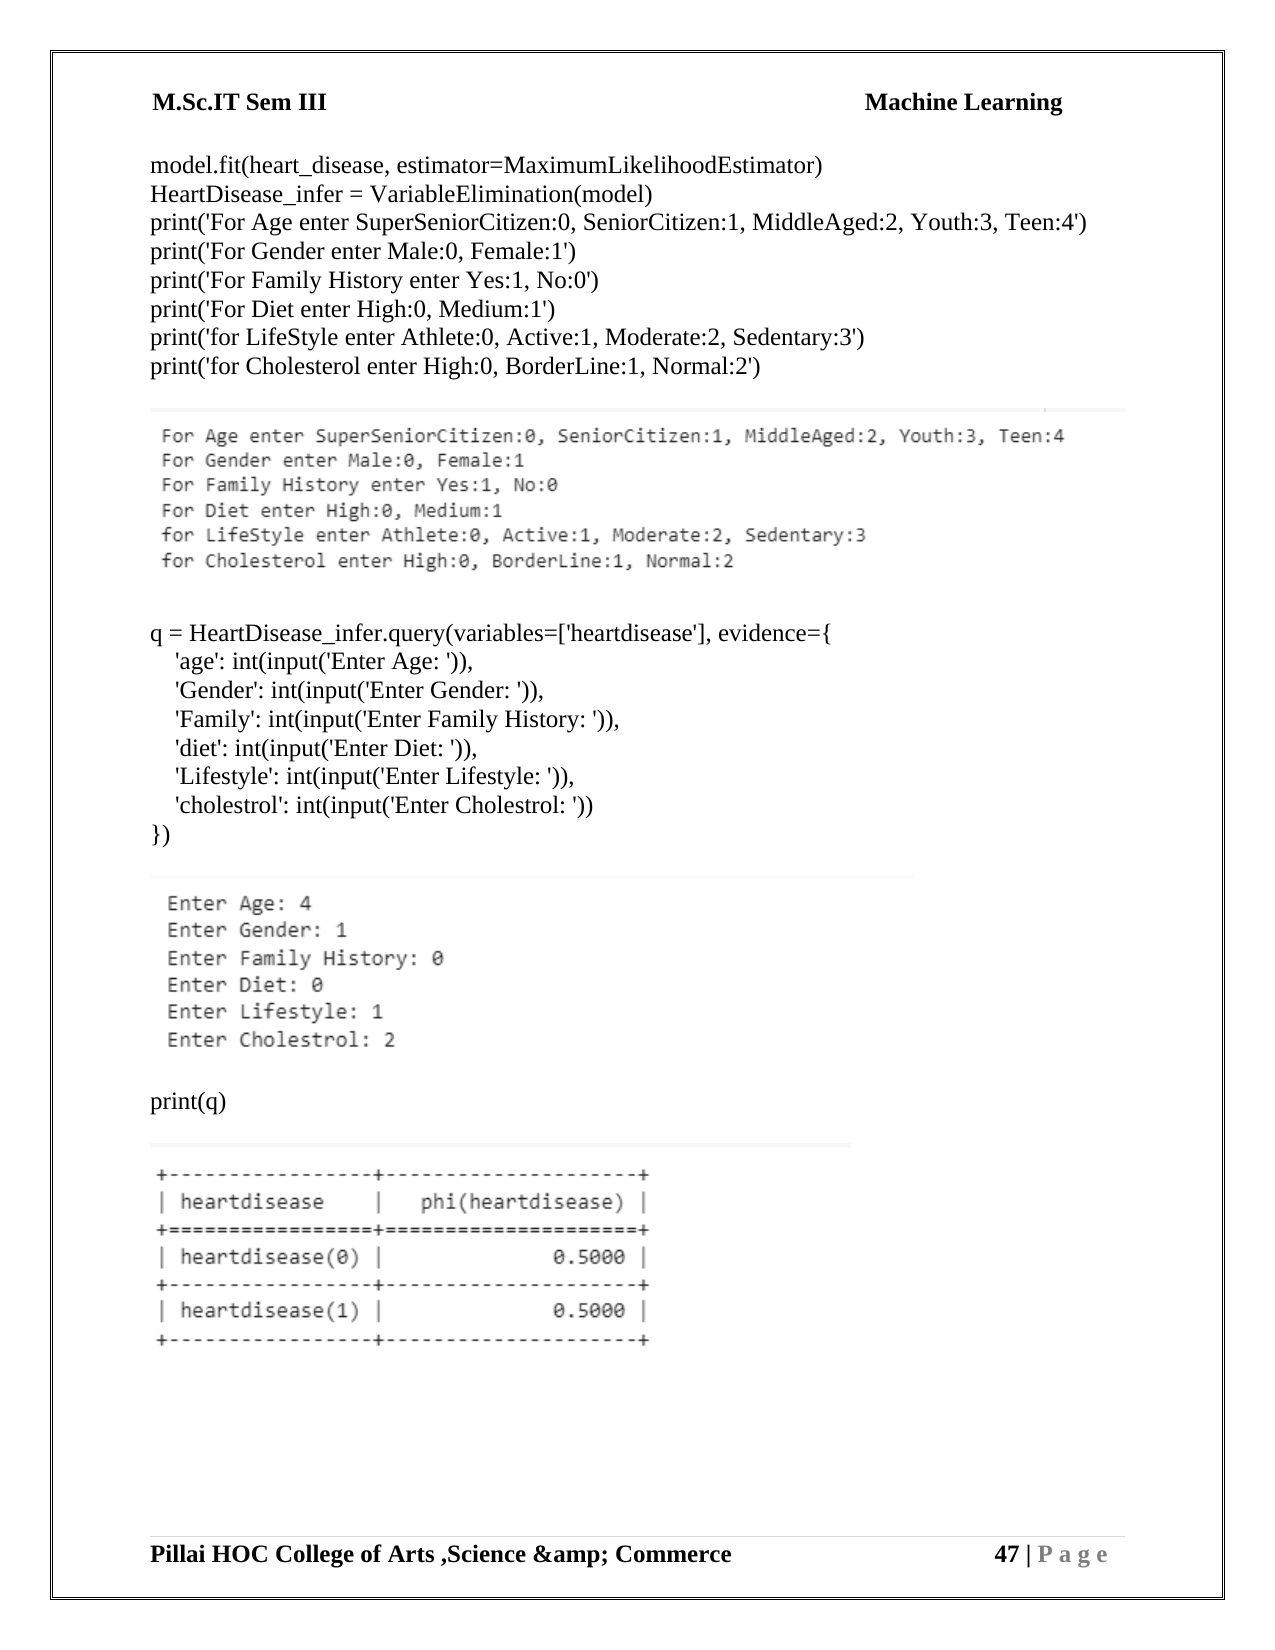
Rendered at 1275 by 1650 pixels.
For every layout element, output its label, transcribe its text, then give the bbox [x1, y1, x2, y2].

text 'cholestrol': int(input('Enter Cholestrol: ')) [150, 790, 1125, 819]
text print('for LifeStyle enter Athlete:0, Active:1, Moderate:2, Sedentary:3') [150, 322, 1125, 351]
text 'Family': int(input('Enter Family History: ')), [150, 704, 1125, 733]
text q = HeartDisease_infer.query(variables=['heartdisease'], evidence={ [150, 618, 1125, 646]
text print(q) [150, 1086, 1125, 1115]
text HeartDisease_infer = VariableElimination(model) [150, 179, 1125, 207]
text print('for Cholesterol enter High:0, BorderLine:1, Normal:2') [150, 351, 1125, 380]
picture [150, 1143, 852, 1368]
text 'Lifestyle': int(input('Enter Lifestyle: ')), [150, 761, 1125, 790]
text 'diet': int(input('Enter Diet: ')), [150, 733, 1125, 761]
text print('For Age enter SuperSeniorCitizen:0, SeniorCitizen:1, MiddleAged:2, Youth:3, Teen:4') [150, 207, 1125, 236]
text 'age': int(input('Enter Age: ')), [150, 646, 1125, 675]
picture [150, 408, 1125, 589]
text print('For Family History enter Yes:1, No:0') [150, 265, 1125, 294]
text }) [150, 819, 1125, 848]
text model.fit(heart_disease, estimator=MaximumLikelihoodEstimator) [150, 150, 1125, 179]
text print('For Diet enter High:0, Medium:1') [150, 294, 1125, 322]
picture [150, 876, 914, 1058]
text 'Gender': int(input('Enter Gender: ')), [150, 675, 1125, 704]
text print('For Gender enter Male:0, Female:1') [150, 236, 1125, 265]
